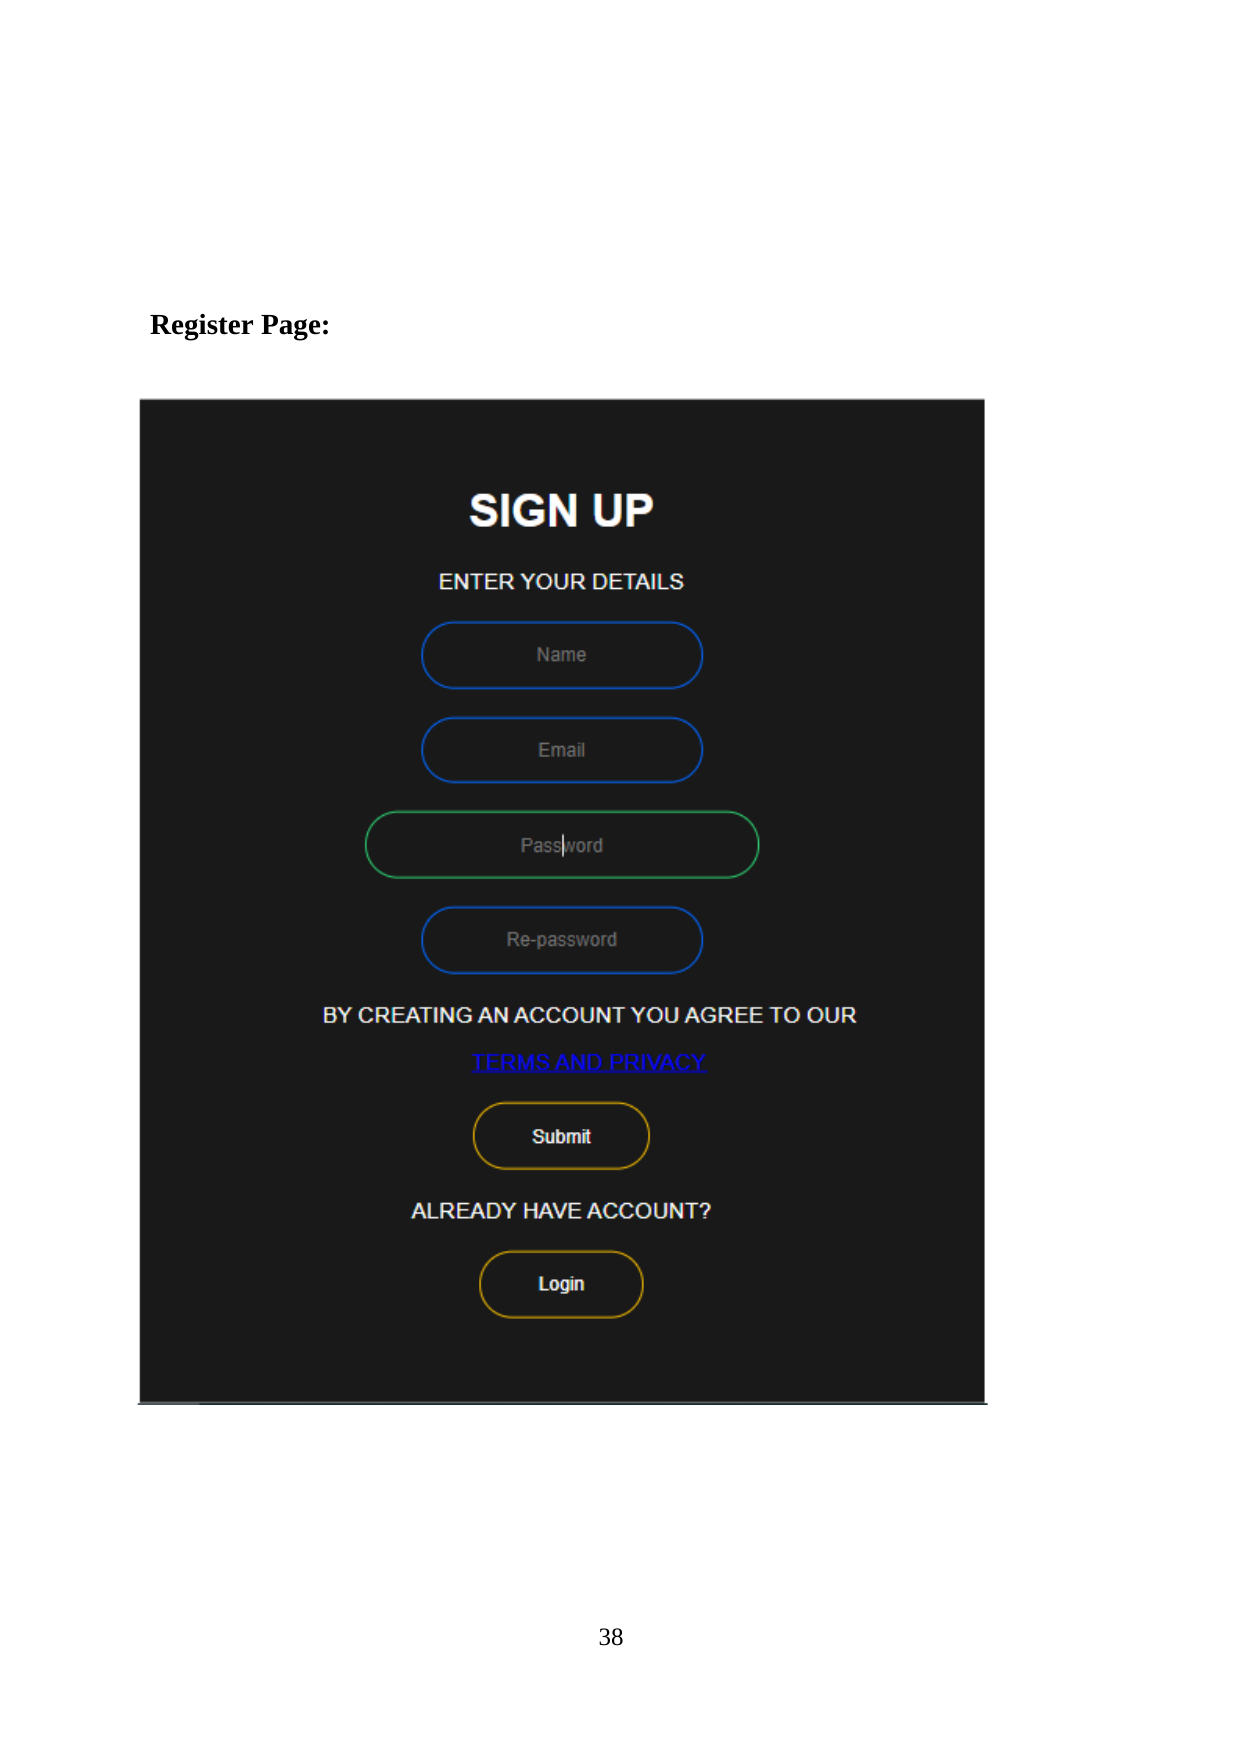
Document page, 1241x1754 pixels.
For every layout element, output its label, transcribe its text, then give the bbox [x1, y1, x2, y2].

text Register Page: [150, 307, 1107, 341]
